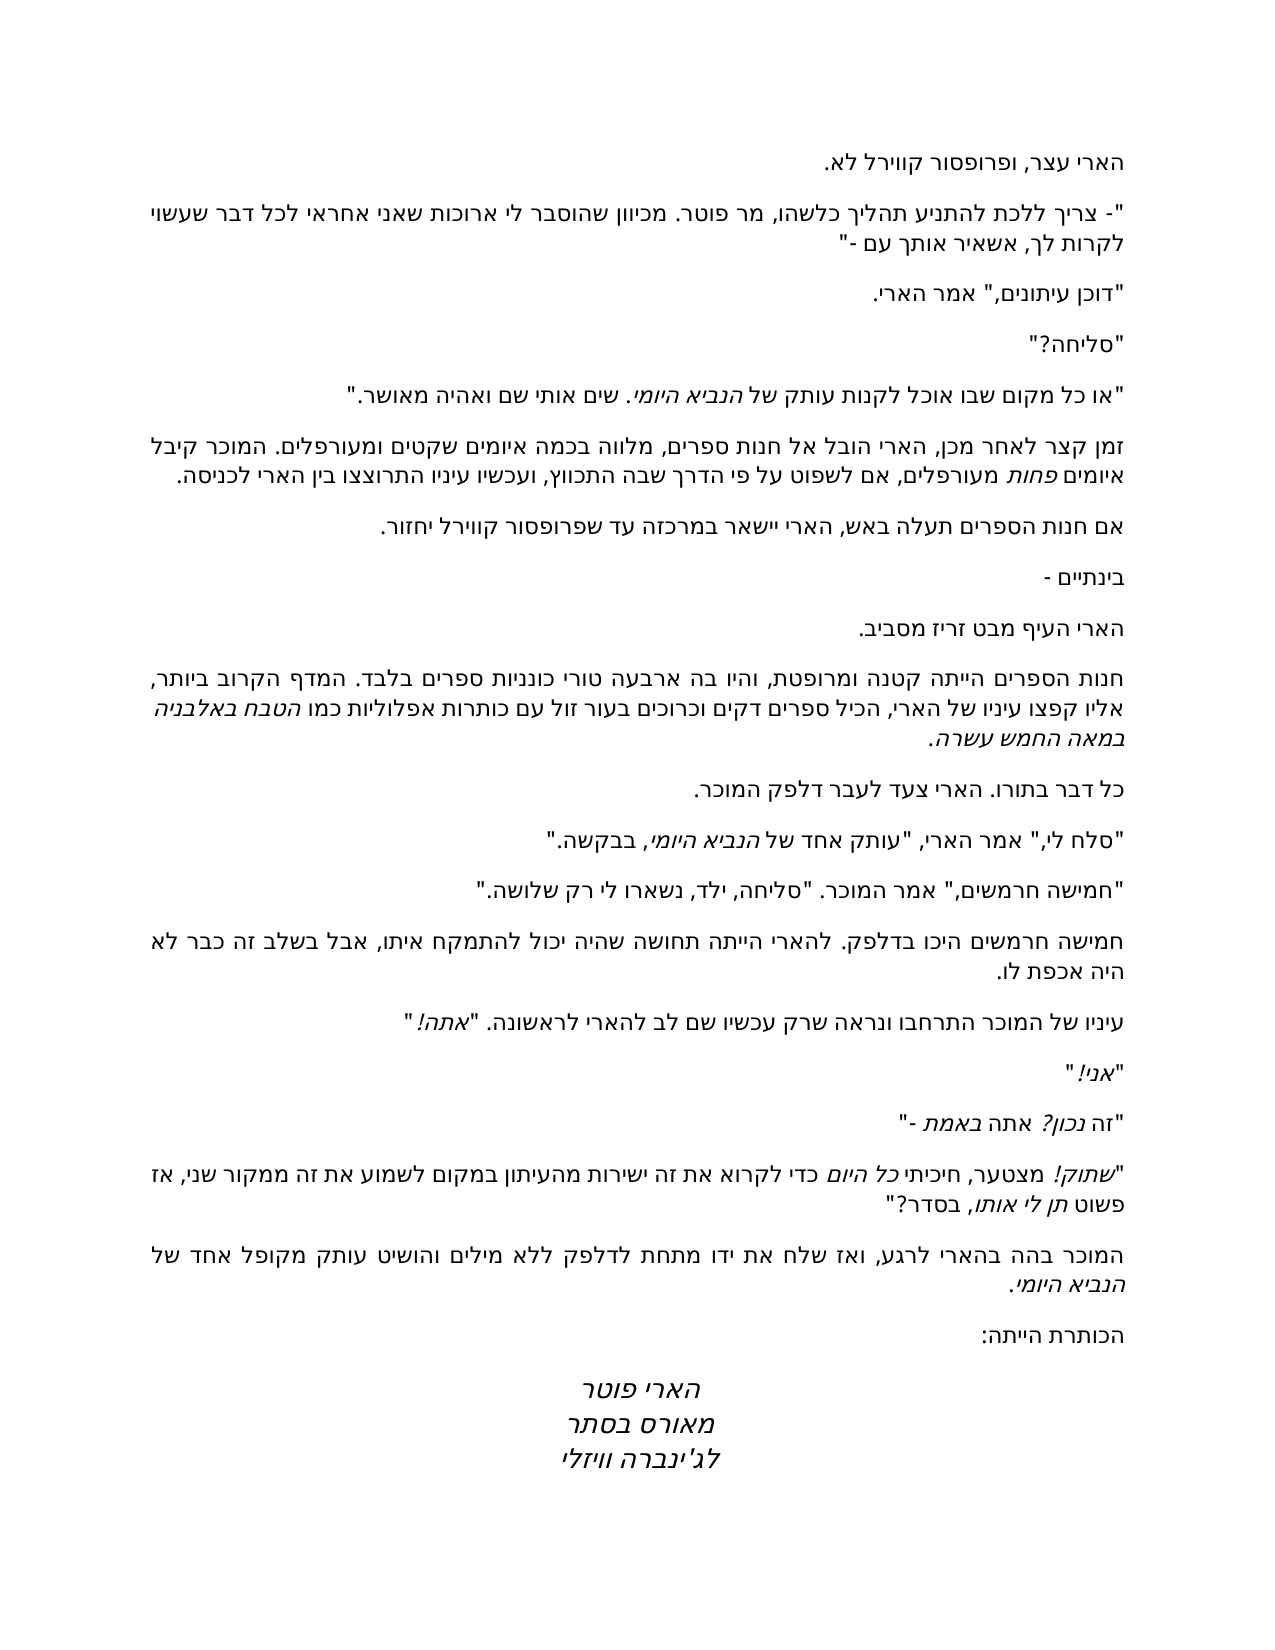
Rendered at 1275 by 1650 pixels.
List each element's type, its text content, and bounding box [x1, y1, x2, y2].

text אם חנות הספרים תעלה באש, הארי יישאר במרכזה עד שפרופסור קווירל יחזור. [150, 514, 1125, 544]
text הכותרת הייתה: [150, 1323, 1125, 1353]
text מאורס בסתר [150, 1409, 1125, 1444]
text "סלח לי," אמר הארי, "עותק אחד של הנביא היומי, בבקשה." [150, 828, 1125, 857]
text הארי עצר, ופרופסור קווירל לא. [150, 150, 1125, 180]
text "סליחה?" [150, 332, 1125, 362]
text "- צריך ללכת להתניע תהליך כלשהו, מר פוטר. מכיוון שהוסבר לי ארוכות שאני אחראי לכל דבר שעשוי לקרות לך, אשאיר אותך עם -" [150, 201, 1125, 261]
text "שתוק! מצטער, חיכיתי כל היום כדי לקרוא את זה ישירות מהעיתון במקום לשמוע את זה ממקור שני, אז פשוט תן לי אותו, בסדר?" [150, 1162, 1125, 1222]
text הארי העיף מבט זריז מסביב. [150, 616, 1125, 646]
text בינתיים - [150, 565, 1125, 595]
text לג'ינברה וויזלי [150, 1444, 1125, 1480]
text "זה נכון? אתה באמת -" [150, 1111, 1125, 1141]
text זמן קצר לאחר מכן, הארי הובל אל חנות ספרים, מלווה בכמה איומים שקטים ומעורפלים. המוכר קיבל איומים פחות מעורפלים, אם לשפוט על פי הדרך שבה התכווץ, ועכשיו עיניו התרוצצו בין הארי לכניסה. [150, 433, 1125, 493]
text "או כל מקום שבו אוכל לקנות עותק של הנביא היומי. שים אותי שם ואהיה מאושר." [150, 383, 1125, 413]
text "אני!" [150, 1060, 1125, 1090]
text הארי פוטר [150, 1374, 1125, 1409]
text "דוכן עיתונים," אמר הארי. [150, 281, 1125, 311]
text המוכר בהה בהארי לרגע, ואז שלח את ידו מתחת לדלפק ללא מילים והושיט עותק מקופל אחד של הנביא היומי. [150, 1242, 1125, 1302]
text חנות הספרים הייתה קטנה ומרופטת, והיו בה ארבעה טורי כונניות ספרים בלבד. המדף הקרוב ביותר, אליו קפצו עיניו של הארי, הכיל ספרים דקים וכרוכים בעור זול עם כותרות אפלוליות כמו הטבח באלבניה במאה החמש עשרה. [150, 666, 1125, 756]
text עיניו של המוכר התרחבו ונראה שרק עכשיו שם לב להארי לראשונה. "אתה!" [150, 1010, 1125, 1039]
text "חמישה חרמשים," אמר המוכר. "סליחה, ילד, נשארו לי רק שלושה." [150, 878, 1125, 908]
text כל דבר בתורו. הארי צעד לעבר דלפק המוכר. [150, 777, 1125, 807]
text חמישה חרמשים היכו בדלפק. להארי הייתה תחושה שהיה יכול להתמקח איתו, אבל בשלב זה כבר לא היה אכפת לו. [150, 929, 1125, 989]
